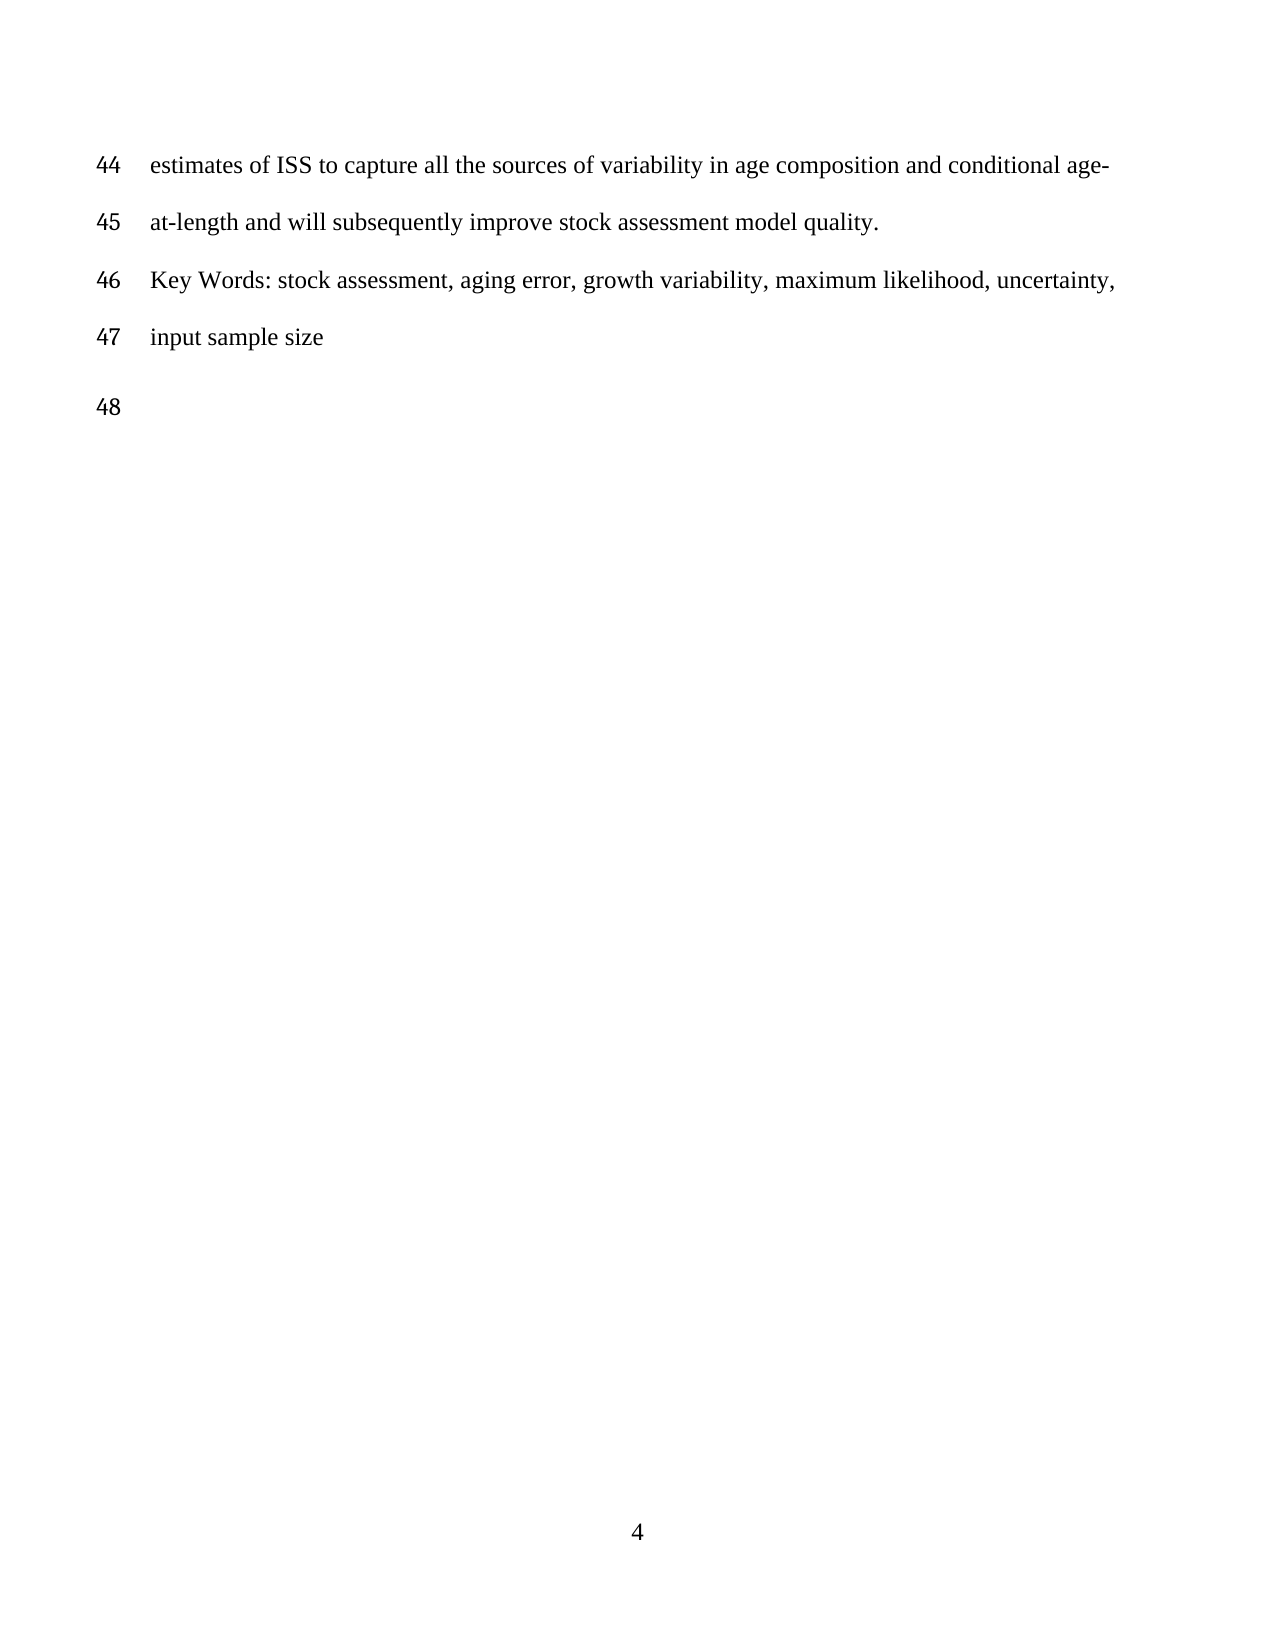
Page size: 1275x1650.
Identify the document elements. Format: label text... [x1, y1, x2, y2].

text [150, 150, 1125, 236]
text Key Words: stock assessment, aging error, growth variability, maximum likelihood, uncertainty, input sample size [150, 265, 1125, 351]
